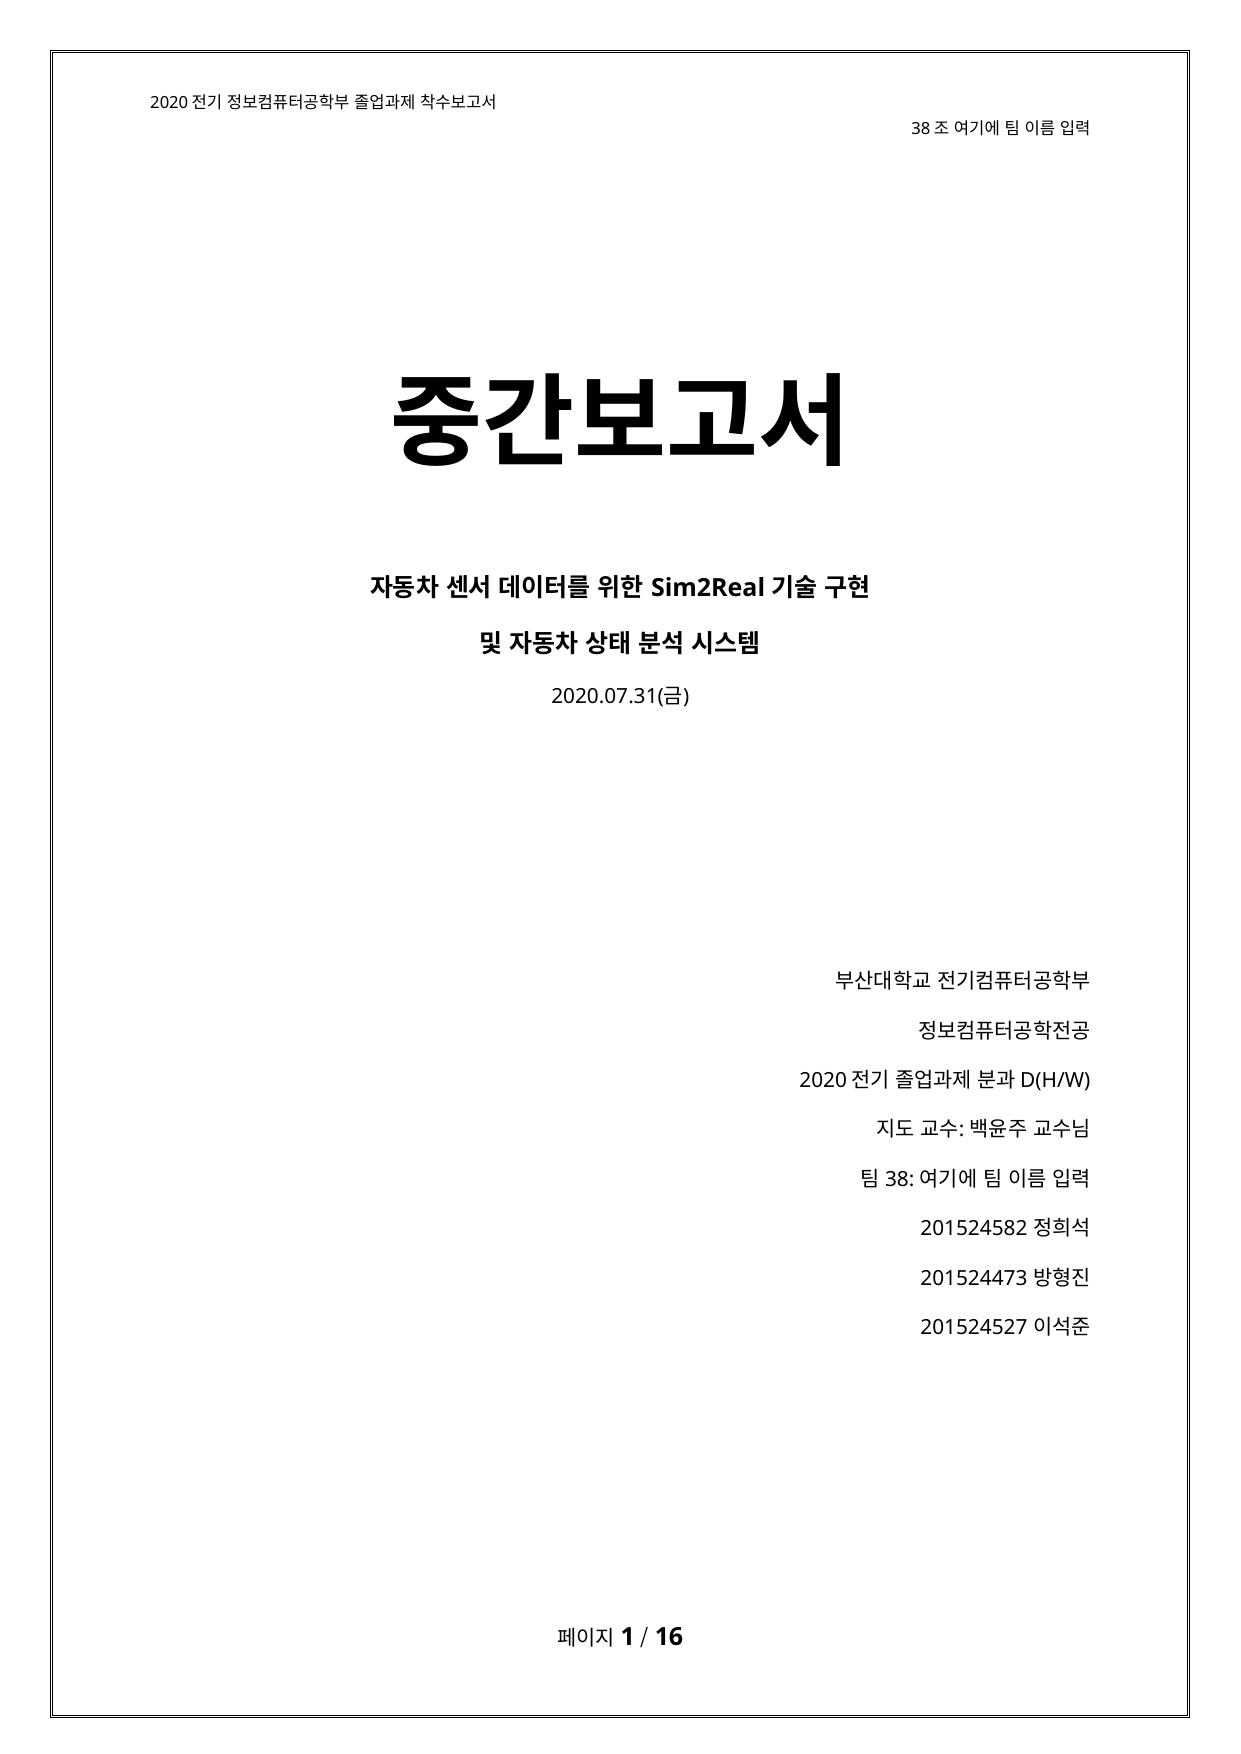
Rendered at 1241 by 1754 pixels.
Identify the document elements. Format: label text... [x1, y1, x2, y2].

text 201524582 정희석 [150, 1211, 1090, 1242]
text 부산대학교 전기컴퓨터공학부 [150, 965, 1090, 995]
text 2020전기 졸업과제 분과D(H/W) [150, 1063, 1090, 1093]
text 중간보고서 [150, 341, 1090, 486]
text 201524527 이석준 [150, 1310, 1090, 1340]
text 자동차 센서 데이터를 위한 Sim2Real 기술 구현 [150, 567, 1090, 604]
text 및 자동차 상태 분석 시스템 [150, 623, 1090, 659]
text 201524473 방형진 [150, 1261, 1090, 1291]
text 지도 교수: 백윤주 교수님 [150, 1113, 1090, 1143]
text 정보컴퓨터공학전공 [150, 1014, 1090, 1044]
text 팀 38: 여기에 팀 이름 입력 [150, 1162, 1090, 1192]
text 2020.07.31(금) [150, 679, 1090, 709]
